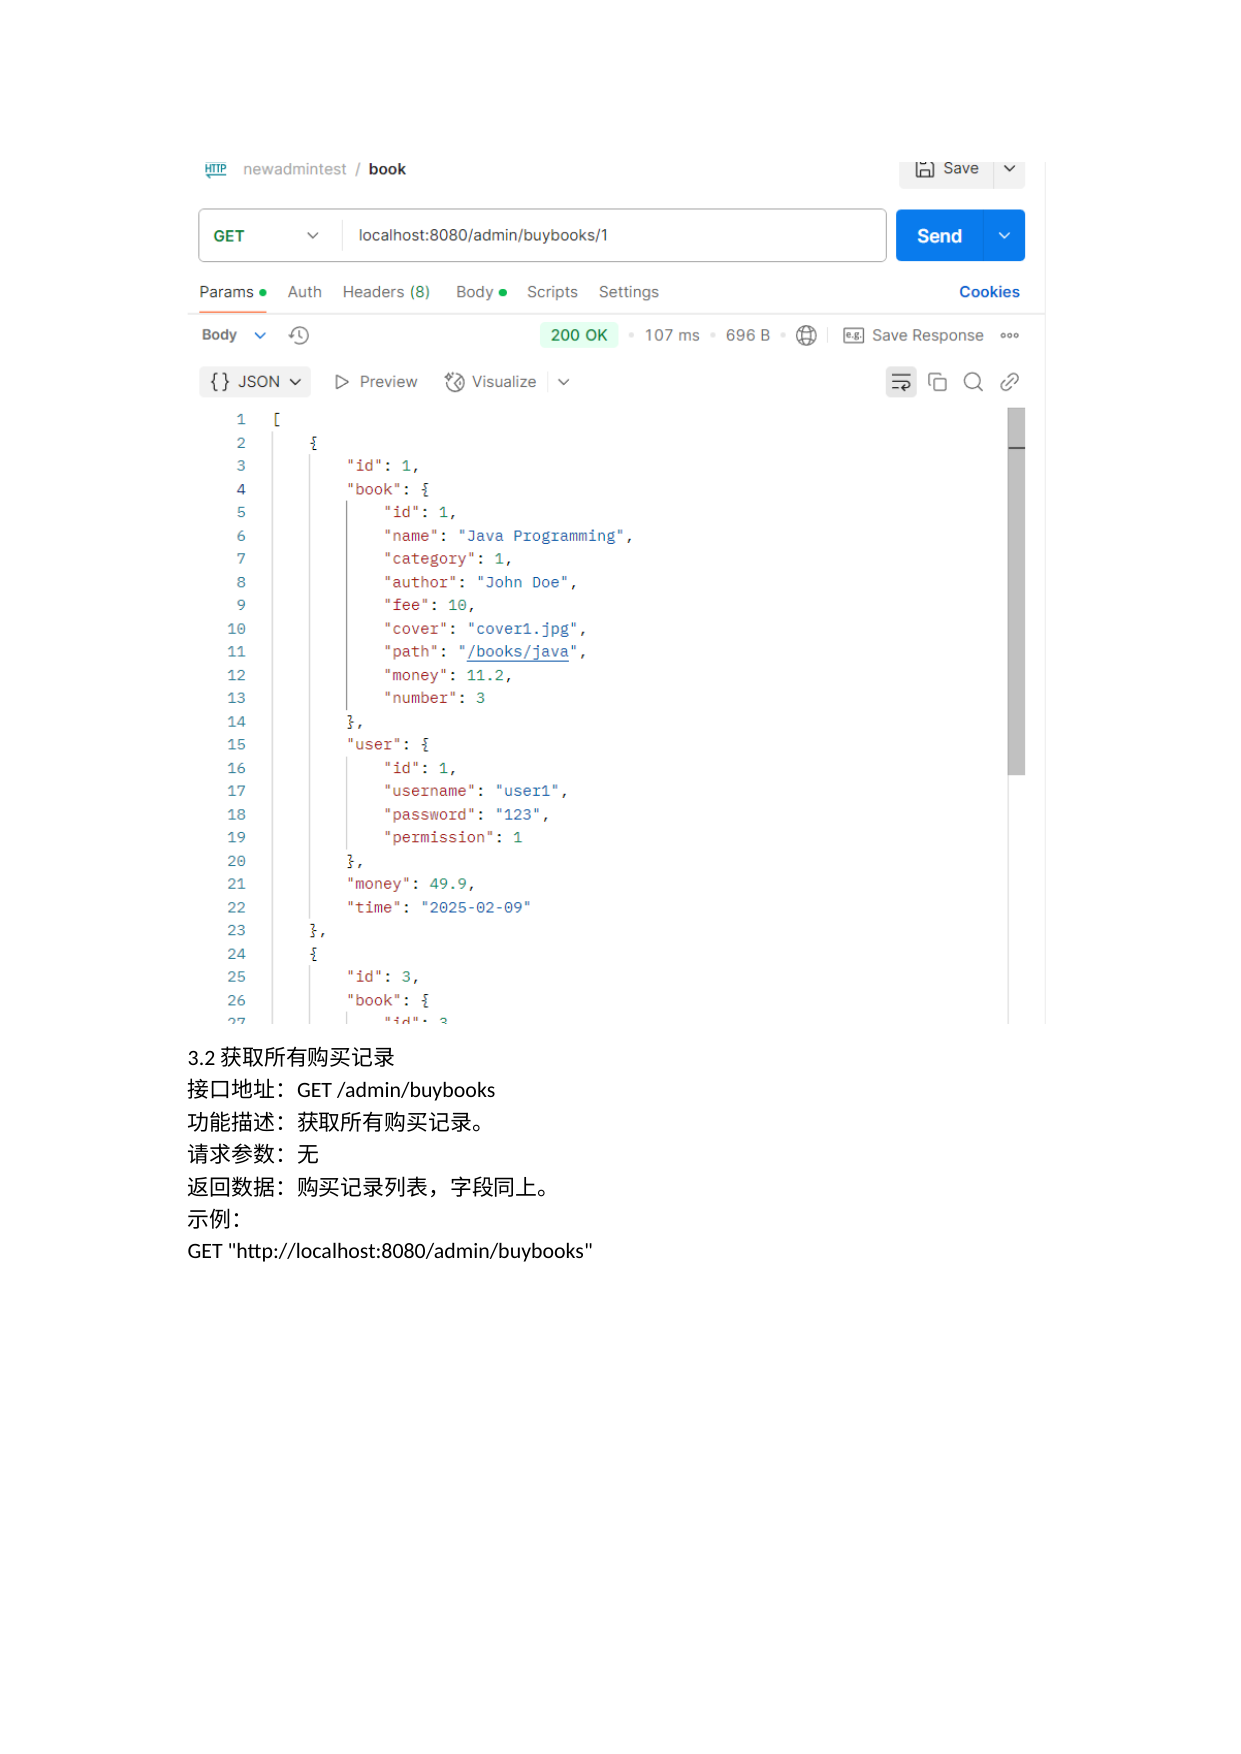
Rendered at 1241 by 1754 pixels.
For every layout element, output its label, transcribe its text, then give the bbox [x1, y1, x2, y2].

text 功能描述：获取所有购买记录。 [187, 1104, 1053, 1137]
text GET "http://localhost:8080/admin/buybooks" [187, 1234, 1053, 1267]
text 请求参数：无 [187, 1137, 1053, 1169]
text 3.2 获取所有购买记录 [187, 1039, 1053, 1072]
text 返回数据：购买记录列表，字段同上。 [187, 1169, 1053, 1202]
picture [187, 162, 1052, 1024]
text 接口地址：GET /admin/buybooks [187, 1072, 1053, 1104]
text 示例： [187, 1202, 1053, 1234]
